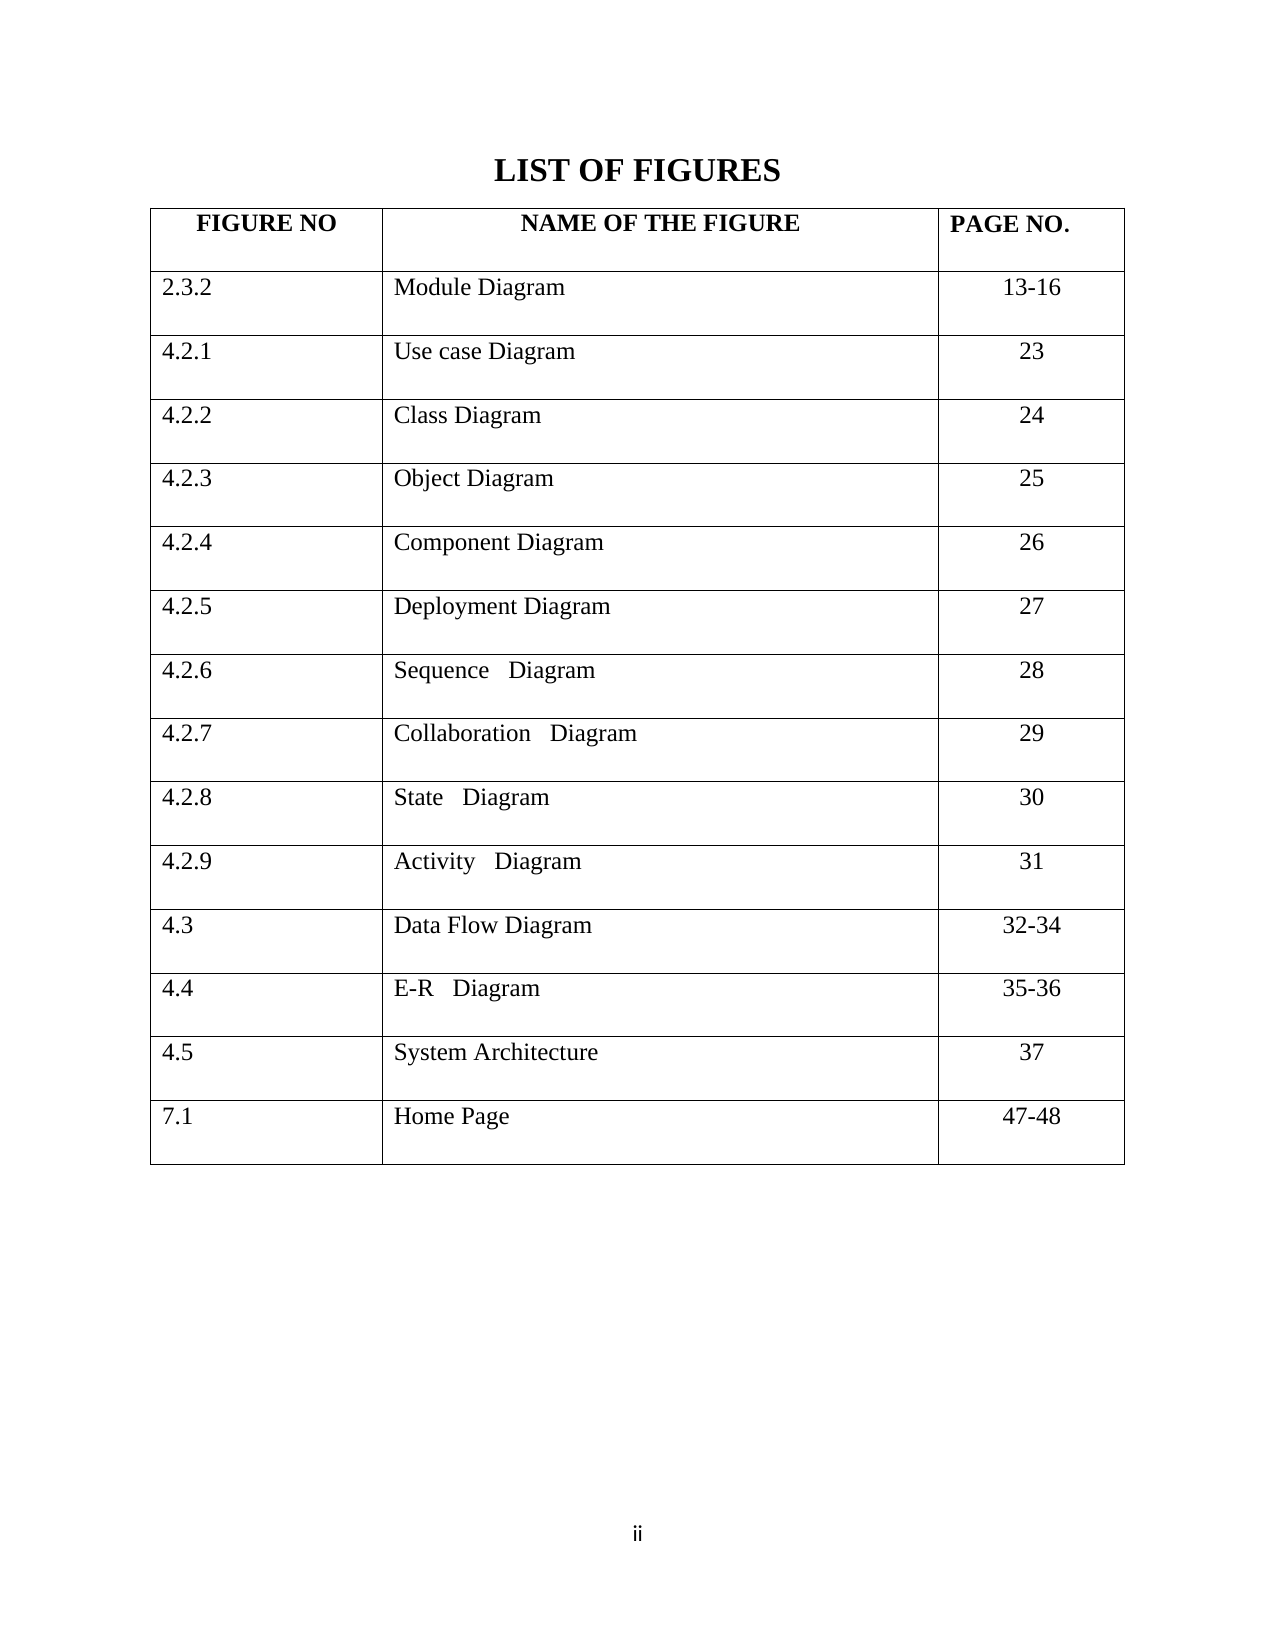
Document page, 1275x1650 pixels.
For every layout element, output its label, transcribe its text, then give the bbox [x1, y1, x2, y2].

table_cell 4.3 [151, 910, 382, 972]
table_cell 4.2.8 [151, 782, 382, 845]
table_cell 31 [939, 846, 1124, 909]
text LIST OF FIGURES [150, 150, 1125, 188]
table_cell System Architecture [383, 1037, 938, 1100]
table_cell 2.3.2 [151, 272, 382, 335]
table_cell Sequence Diagram [383, 655, 938, 717]
table_cell Use case Diagram [383, 336, 938, 399]
table_cell 29 [939, 719, 1124, 781]
table_cell 4.2.6 [151, 655, 382, 717]
table_cell Object Diagram [383, 464, 938, 526]
table_cell 35-36 [939, 974, 1124, 1036]
table_cell 4.2.3 [151, 464, 382, 526]
table_cell 32-34 [939, 910, 1124, 972]
table_header FIGURE NO [151, 209, 382, 271]
table_cell State Diagram [383, 782, 938, 845]
table_cell 23 [939, 336, 1124, 399]
table_cell Deployment Diagram [383, 591, 938, 654]
table_cell 25 [939, 464, 1124, 526]
table_cell Collaboration Diagram [383, 719, 938, 781]
table_cell Activity Diagram [383, 846, 938, 909]
table_cell Home Page [383, 1101, 938, 1164]
table_header PAGE NO. [939, 209, 1124, 271]
table_cell 4.2.9 [151, 846, 382, 909]
table_cell 47-48 [939, 1101, 1124, 1164]
table_cell 28 [939, 655, 1124, 717]
table_cell Class Diagram [383, 400, 938, 462]
table_cell 24 [939, 400, 1124, 462]
table_cell 37 [939, 1037, 1124, 1100]
table_cell 13-16 [939, 272, 1124, 335]
table_cell 27 [939, 591, 1124, 654]
table_cell E-R Diagram [383, 974, 938, 1036]
table_cell 4.2.4 [151, 527, 382, 590]
table_cell 4.2.5 [151, 591, 382, 654]
table_cell 4.2.2 [151, 400, 382, 462]
table_header NAME OF THE FIGURE [383, 209, 938, 271]
table_cell Module Diagram [383, 272, 938, 335]
table_cell 30 [939, 782, 1124, 845]
table_cell Data Flow Diagram [383, 910, 938, 972]
table_cell 4.2.7 [151, 719, 382, 781]
table_cell 4.2.1 [151, 336, 382, 399]
table_cell 4.4 [151, 974, 382, 1036]
table_cell Component Diagram [383, 527, 938, 590]
table_cell 4.5 [151, 1037, 382, 1100]
table_cell 26 [939, 527, 1124, 590]
table_cell 7.1 [151, 1101, 382, 1164]
